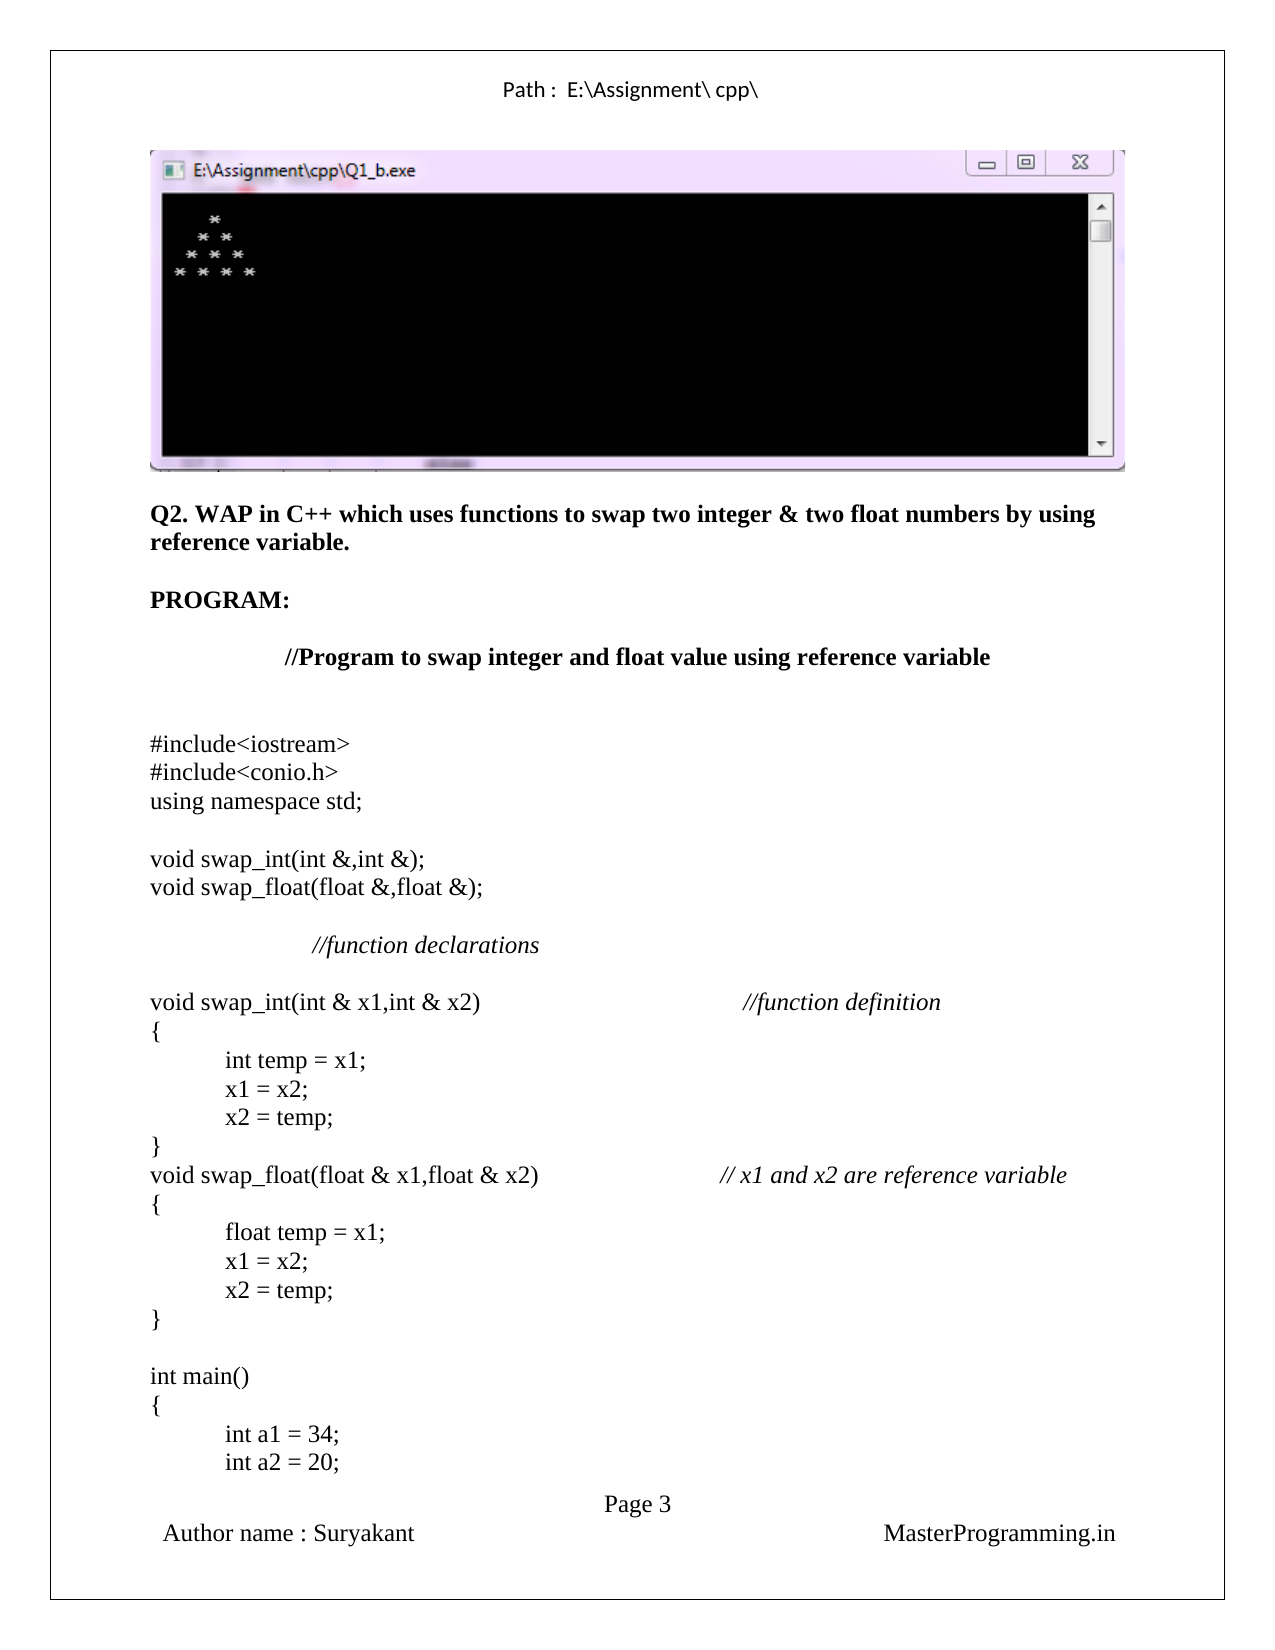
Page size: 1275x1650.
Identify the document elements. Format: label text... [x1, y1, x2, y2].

text x1 = x2; [150, 1246, 1125, 1275]
text using namespace std; [150, 786, 1125, 815]
text { [150, 1390, 1125, 1419]
text { [150, 1016, 1125, 1045]
text x1 = x2; [150, 1074, 1125, 1102]
text x2 = temp; [150, 1102, 1125, 1131]
picture [150, 150, 1125, 472]
text #include<conio.h> [150, 757, 1125, 786]
text Q2. WAP in C++ which uses functions to swap two integer & two float numbers by using reference variable. [150, 499, 1125, 556]
text int a1 = 34; [150, 1419, 1125, 1447]
text int temp = x1; [150, 1045, 1125, 1074]
text void swap_int(int &,int &); [150, 844, 1125, 872]
text int main() [150, 1361, 1125, 1390]
text float temp = x1; [150, 1217, 1125, 1246]
text int a2 = 20; [150, 1447, 1125, 1476]
text #include<iostream> [150, 729, 1125, 757]
text //function declarations [150, 930, 1125, 959]
text void swap_float(float &,float &); [150, 872, 1125, 901]
text void swap_float(float & x1,float & x2) // x1 and x2 are reference variable [150, 1160, 1125, 1189]
text x2 = temp; [150, 1275, 1125, 1304]
text } [150, 1131, 1125, 1160]
text void swap_int(int & x1,int & x2) //function definition [150, 987, 1125, 1016]
text } [150, 1304, 1125, 1332]
text //Program to swap integer and float value using reference variable [150, 642, 1125, 671]
text { [150, 1189, 1125, 1217]
text PROGRAM: [150, 585, 1125, 614]
